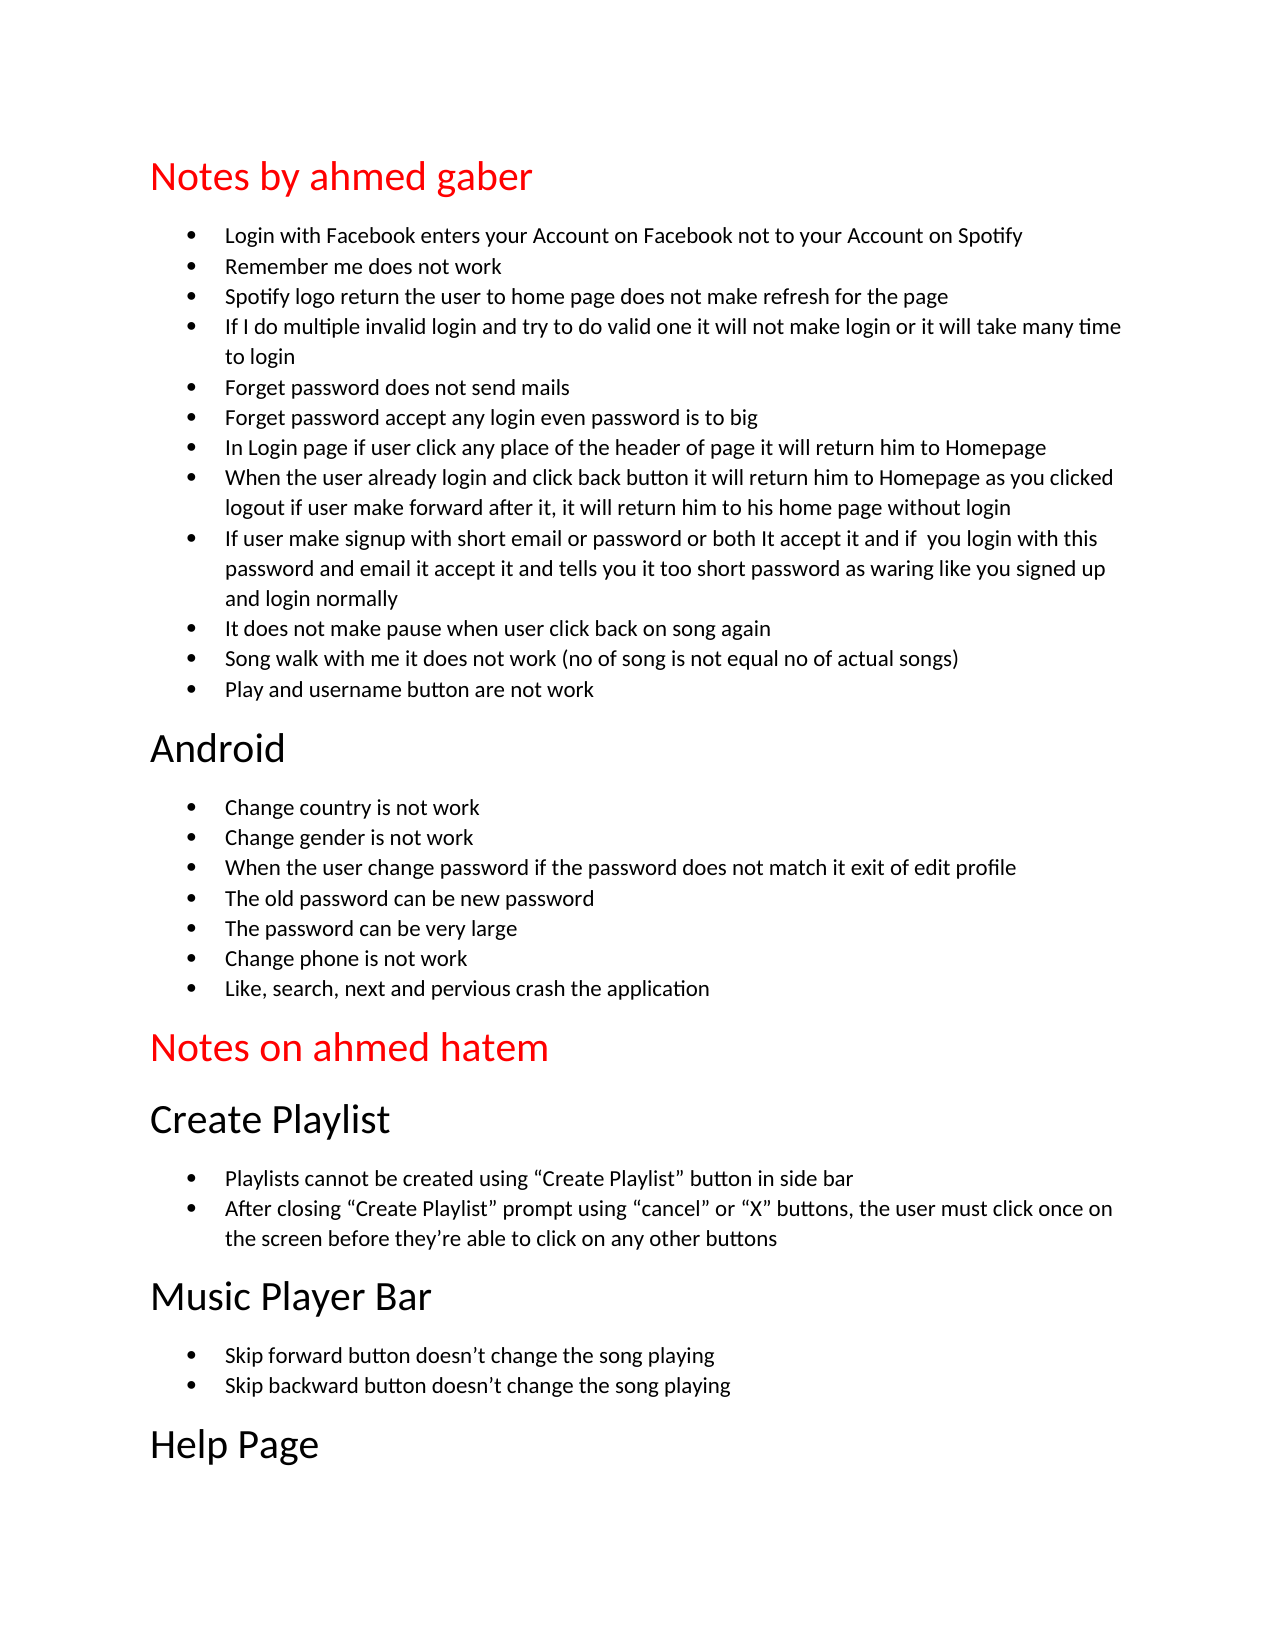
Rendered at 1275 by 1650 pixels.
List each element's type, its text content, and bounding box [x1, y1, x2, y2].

text Create Playlist [150, 1093, 1125, 1144]
list Song walk with me it does not work (no of song is not equal no of actual songs) [187, 644, 1125, 672]
list When the user change password if the password does not match it exit of edit profile [187, 853, 1125, 882]
list Skip backward button doesn’t change the song playing [187, 1371, 1125, 1399]
list When the user already login and click back button it will return him to Homepage as you clicked logout if user make forward after it, it will return him to his home page without login [187, 463, 1125, 521]
list Login with Facebook enters your Account on Facebook not to your Account on Spotify [187, 222, 1125, 249]
list Like, search, next and pervious crash the application [187, 974, 1125, 1002]
text Android [150, 722, 1125, 772]
list Change gender is not work [187, 823, 1125, 851]
text Music Player Bar [150, 1270, 1125, 1321]
list Skip forward button doesn’t change the song playing [187, 1342, 1125, 1370]
list After closing “Create Playlist” prompt using “cancel” or “X” buttons, the user must click once on the screen before they’re able to click on any other buttons [187, 1194, 1125, 1252]
list It does not make pause when user click back on song again [187, 614, 1125, 642]
list The old password can be new password [187, 884, 1125, 912]
list In Login page if user click any place of the header of page it will return him to Homepage [187, 433, 1125, 461]
list The password can be very large [187, 914, 1125, 942]
list Forget password accept any login even password is to big [187, 403, 1125, 431]
list Play and username button are not work [187, 675, 1125, 703]
list Forget password does not send mails [187, 373, 1125, 401]
list If user make signup with short email or password or both It accept it and if you login with this password and email it accept it and tells you it too short password as waring like you signed up and login normally [187, 524, 1125, 612]
list Spotify logo return the user to home page does not make refresh for the page [187, 282, 1125, 310]
list Change phone is not work [187, 944, 1125, 972]
list Change country is not work [187, 793, 1125, 821]
list If I do multiple invalid login and try to do valid one it will not make login or it will take many time to login [187, 312, 1125, 370]
text Notes on ahmed hatem [150, 1021, 1125, 1072]
text Help Page [150, 1418, 1125, 1468]
text Notes by ahmed gaber [150, 150, 1125, 201]
list Remember me does not work [187, 252, 1125, 280]
list Playlists cannot be created using “Create Playlist” button in side bar [187, 1164, 1125, 1192]
